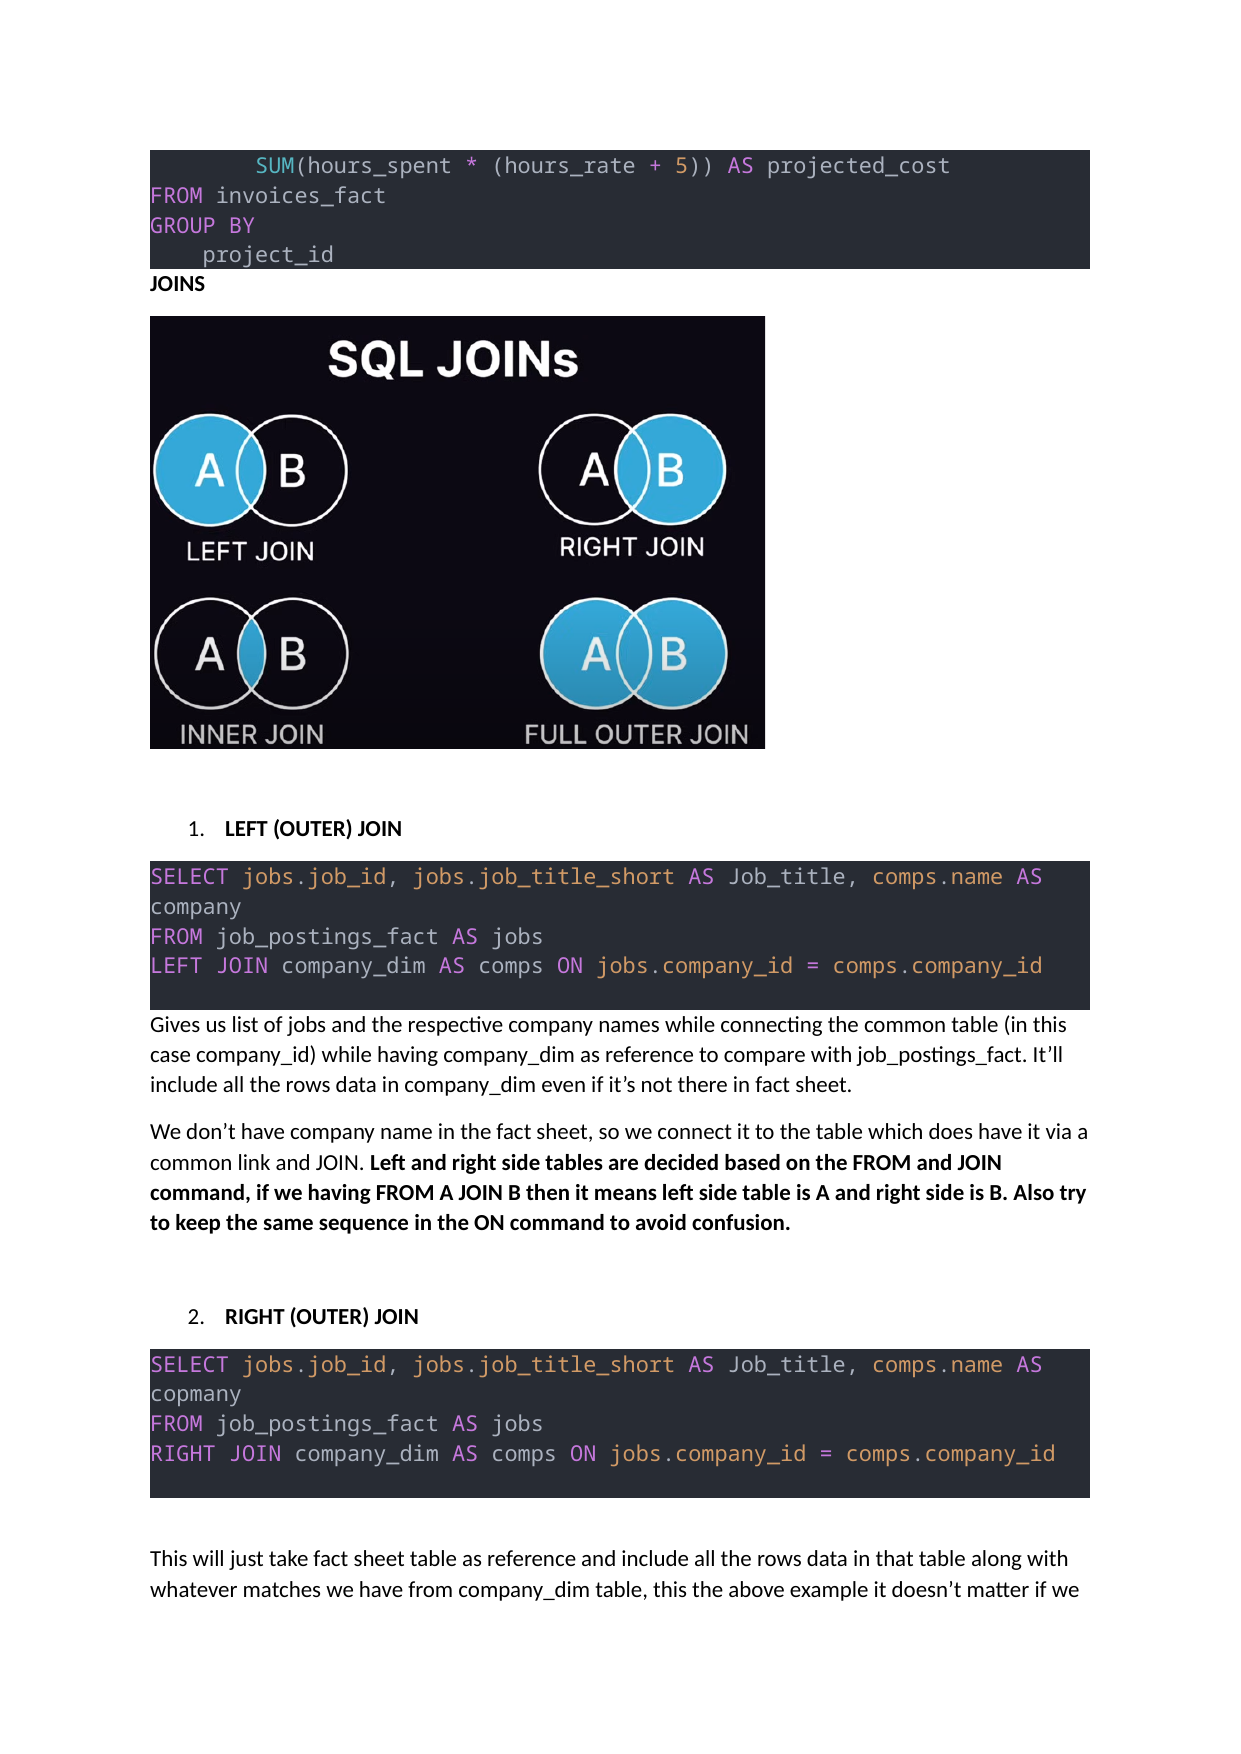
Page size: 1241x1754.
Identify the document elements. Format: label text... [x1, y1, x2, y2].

text SELECT jobs.job_id, jobs.job_title_short AS Job_title, comps.name AS copmany [150, 1349, 1090, 1408]
text FROM job_postings_fact AS jobs [150, 921, 1090, 951]
picture [150, 316, 766, 749]
text GROUP BY [150, 209, 1090, 239]
text FROM invoices_fact [150, 180, 1090, 209]
list RIGHT (OUTER) JOIN [187, 1302, 1090, 1330]
text We don’t have company name in the fact sheet, so we connect it to the table which does have it via a common link and JOIN. Left and right side tables are decided based on the FROM and JOIN command, if we having FROM A JOIN B then it means left side table is A and right side is B. Also try to keep the same sequence in the ON command to avoid confusion. [150, 1117, 1090, 1236]
text project_id [150, 239, 1090, 269]
text JOINS [150, 269, 1090, 297]
text SUM(hours_spent * (hours_rate + 5)) AS projected_cost [150, 150, 1090, 180]
text FROM job_postings_fact AS jobs [150, 1408, 1090, 1438]
text RIGHT JOIN company_dim AS comps ON jobs.company_id = comps.company_id [150, 1438, 1090, 1468]
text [150, 1544, 1090, 1603]
list LEFT (OUTER) JOIN [187, 814, 1090, 842]
text Gives us list of jobs and the respective company names while connecting the common table (in this case company_id) while having company_dim as reference to compare with job_postings_fact. It’ll include all the rows data in company_dim even if it’s not there in fact sheet. [150, 1010, 1090, 1098]
text SELECT jobs.job_id, jobs.job_title_short AS Job_title, comps.name AS company [150, 861, 1090, 921]
text LEFT JOIN company_dim AS comps ON jobs.company_id = comps.company_id [150, 951, 1090, 980]
